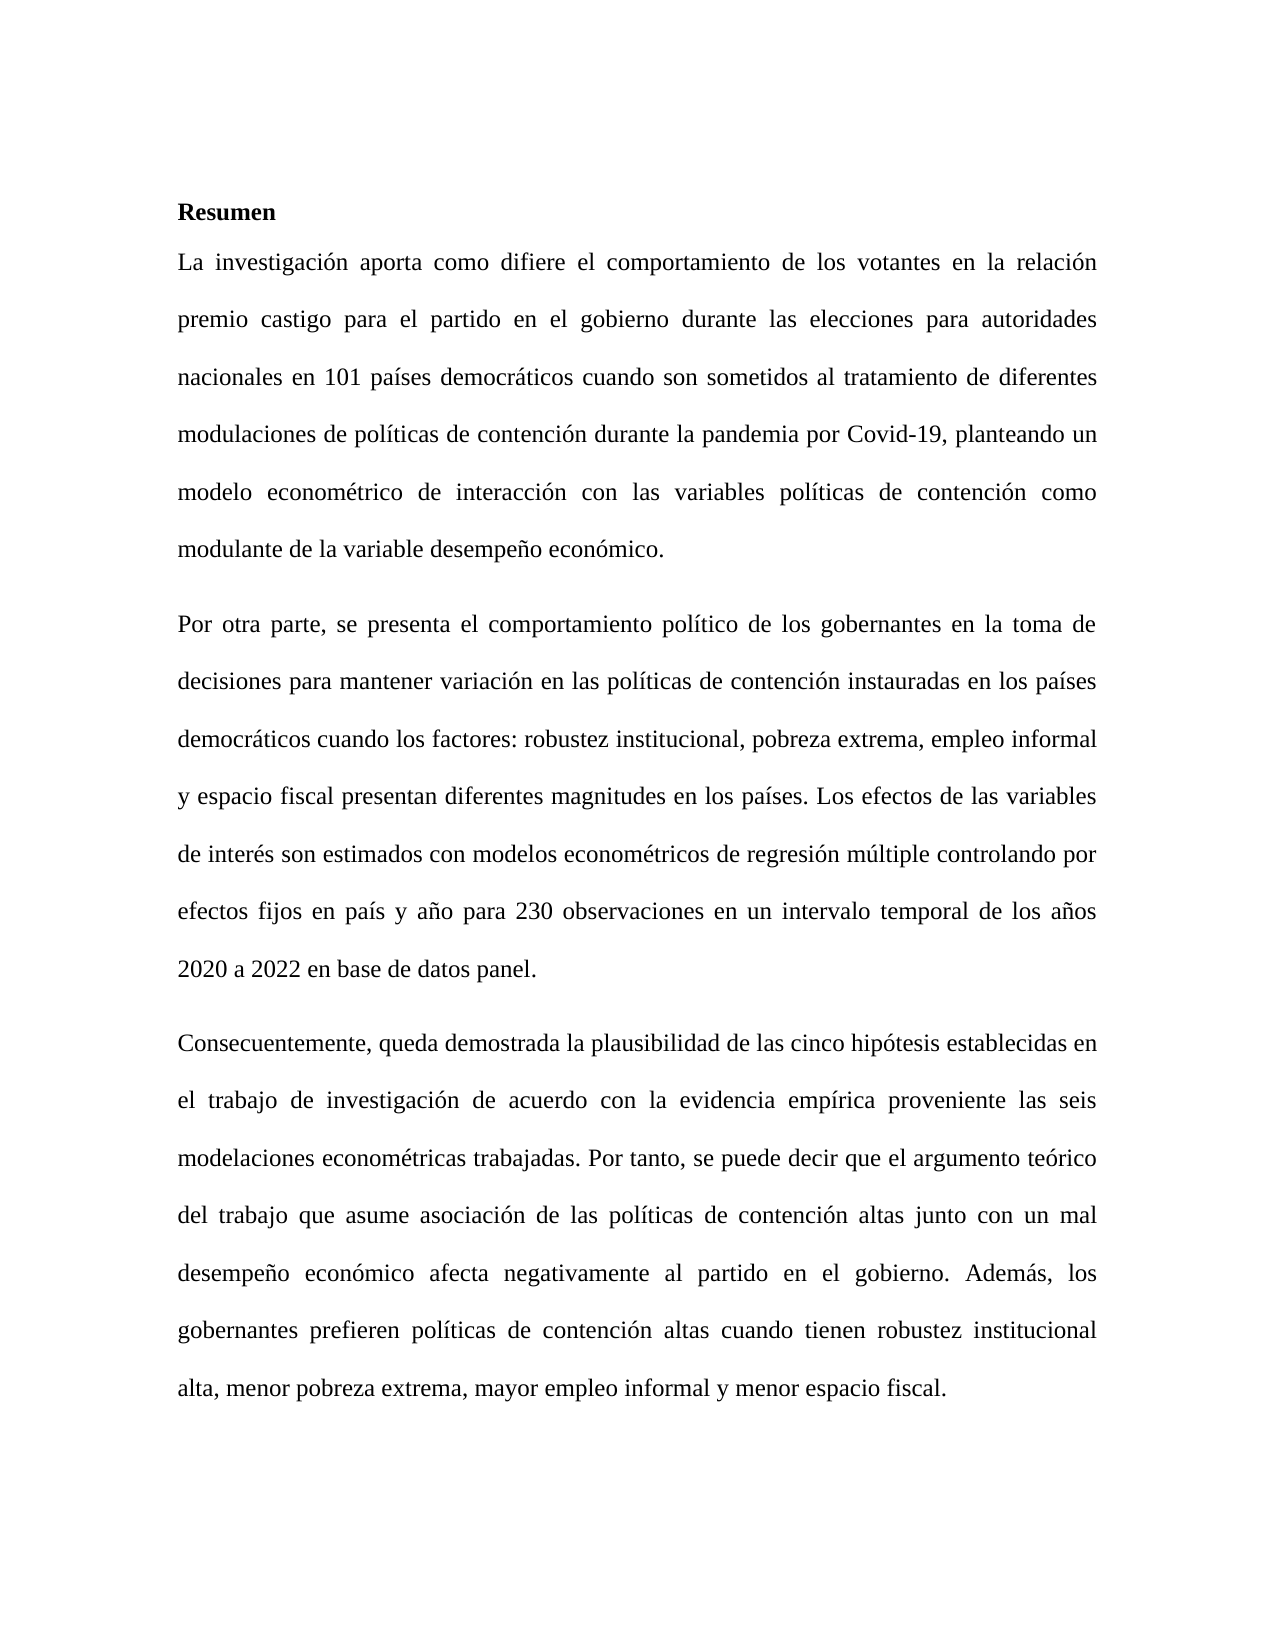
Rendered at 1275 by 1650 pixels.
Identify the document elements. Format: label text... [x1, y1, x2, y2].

text Consecuentemente, queda demostrada la plausibilidad de las cinco hipótesis establecidas en el trabajo de investigación de acuerdo con la evidencia empírica proveniente las seis modelaciones econométricas trabajadas. Por tanto, se puede decir que el argumento teórico del trabajo que asume asociación de las políticas de contención altas junto con un mal desempeño económico afecta negativamente al partido en el gobierno. Además, los gobernantes prefieren políticas de contención altas cuando tienen robustez institucional alta, menor pobreza extrema, mayor empleo informal y menor espacio fiscal. [177, 1028, 1098, 1402]
text La investigación aporta como difiere el comportamiento de los votantes en la relación premio castigo para el partido en el gobierno durante las elecciones para autoridades nacionales en 101 países democráticos cuando son sometidos al tratamiento de diferentes modulaciones de políticas de contención durante la pandemia por Covid-19, planteando un modelo econométrico de interacción con las variables políticas de contención como modulante de la variable desempeño económico. [177, 247, 1098, 563]
text Por otra parte, se presenta el comportamiento político de los gobernantes en la toma de decisiones para mantener variación en las políticas de contención instauradas en los países democráticos cuando los factores: robustez institucional, pobreza extrema, empleo informal y espacio fiscal presentan diferentes magnitudes en los países. Los efectos de las variables de interés son estimados con modelos econométricos de regresión múltiple controlando por efectos fijos en país y año para 230 observaciones en un intervalo temporal de los años 2020 a 2022 en base de datos panel. [177, 609, 1098, 982]
text Resumen [177, 197, 1098, 226]
